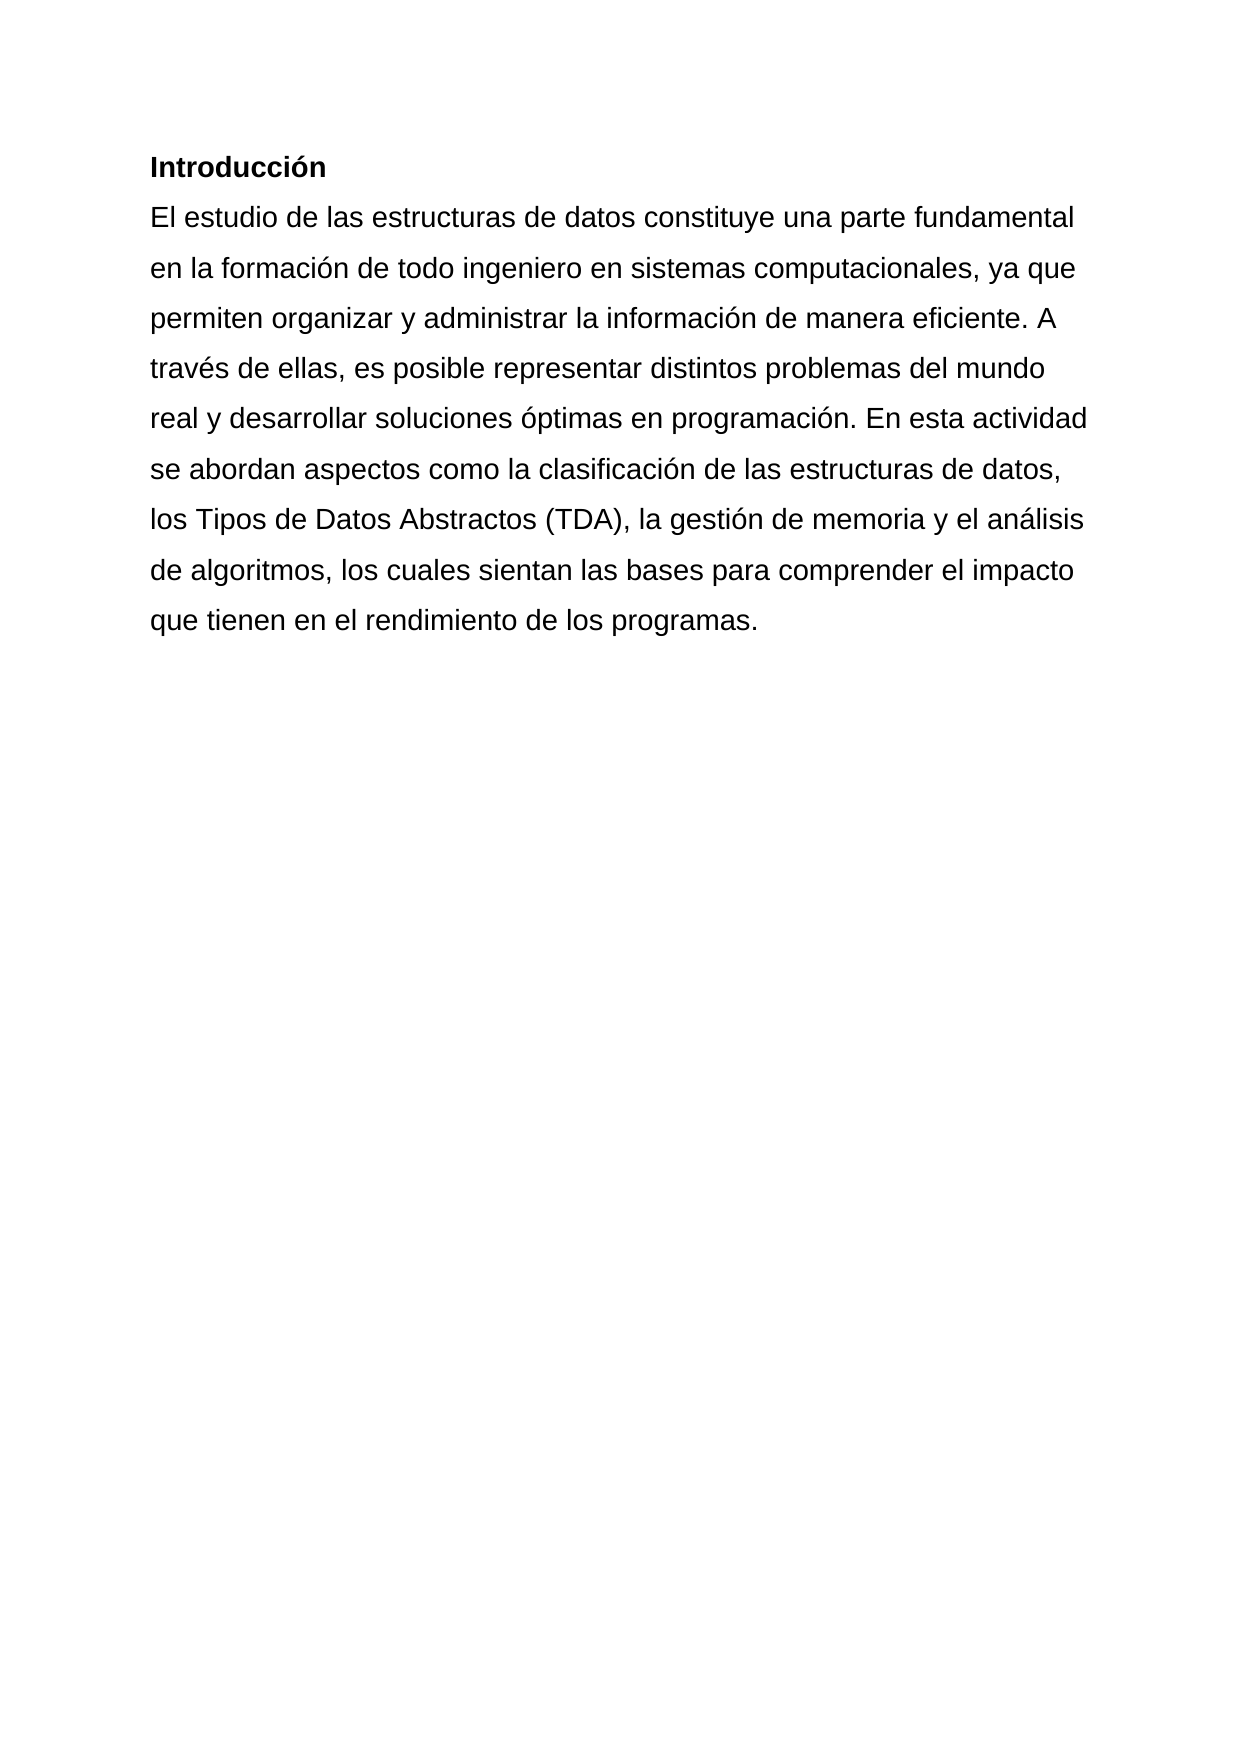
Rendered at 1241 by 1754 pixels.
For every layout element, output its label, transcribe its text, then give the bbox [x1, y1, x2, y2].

text Introducción [150, 150, 1090, 183]
text El estudio de las estructuras de datos constituye una parte fundamental en la formación de todo ingeniero en sistemas computacionales, ya que permiten organizar y administrar la información de manera eficiente. A través de ellas, es posible representar distintos problemas del mundo real y desarrollar soluciones óptimas en programación. En esta actividad se abordan aspectos como la clasificación de las estructuras de datos, los Tipos de Datos Abstractos (TDA), la gestión de memoria y el análisis de algoritmos, los cuales sientan las bases para comprender el impacto que tienen en el rendimiento de los programas. [150, 200, 1090, 636]
